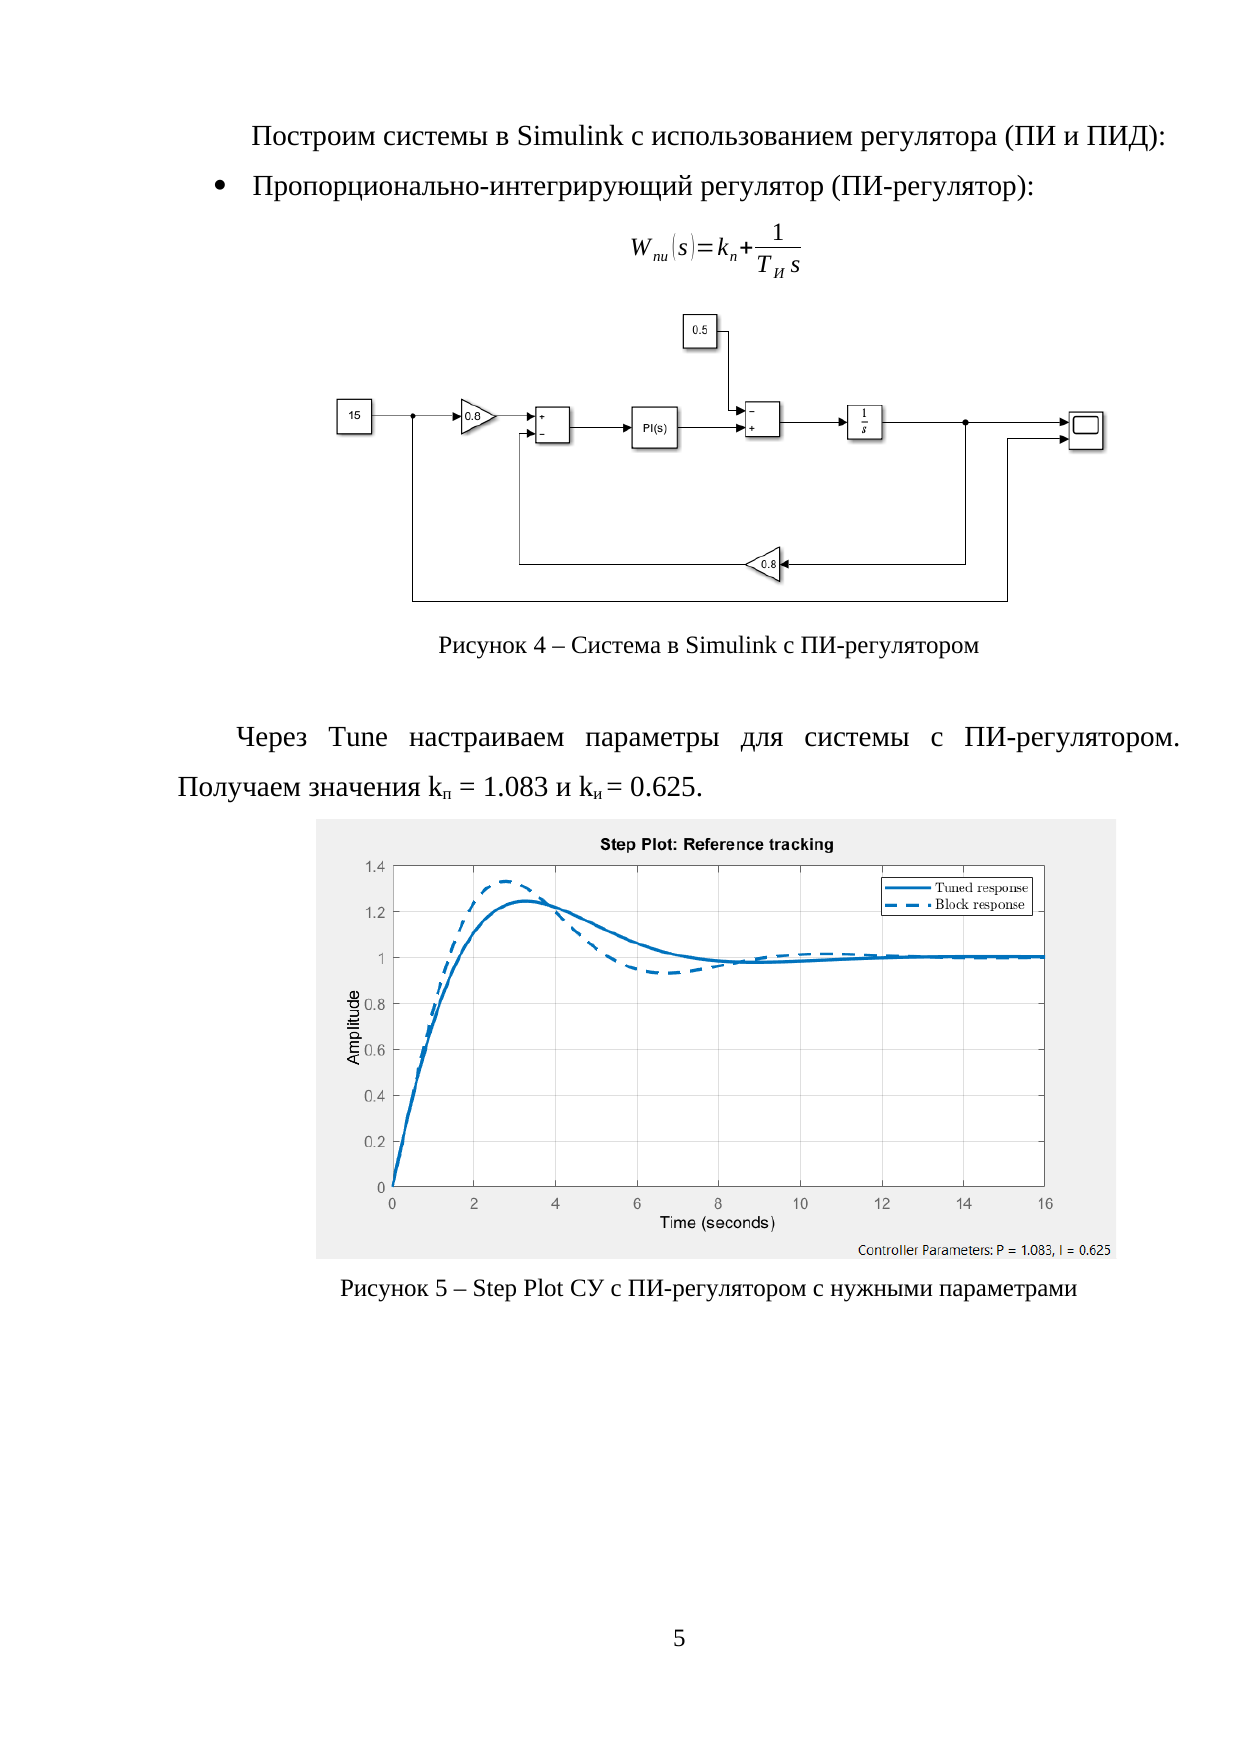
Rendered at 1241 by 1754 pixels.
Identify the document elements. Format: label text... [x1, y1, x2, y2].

text Через Tune настраиваем параметры для системы с ПИ-регулятором. Получаем значения kп = 1.083 и kи = 0.625. [177, 719, 1181, 803]
list Пропорционально-интегрирующий регулятор (ПИ-регулятор): [215, 168, 1181, 202]
picture [304, 296, 1128, 616]
text Рисунок 4 – Система в Simulink c ПИ-регулятором [177, 630, 1181, 659]
text Рисунок 5 – Step Plot СУ с ПИ-регулятором с нужными параметрами [177, 1273, 1181, 1302]
picture [316, 819, 1117, 1259]
text Построим системы в Simulink с использованием регулятора (ПИ и ПИД): [177, 118, 1181, 152]
